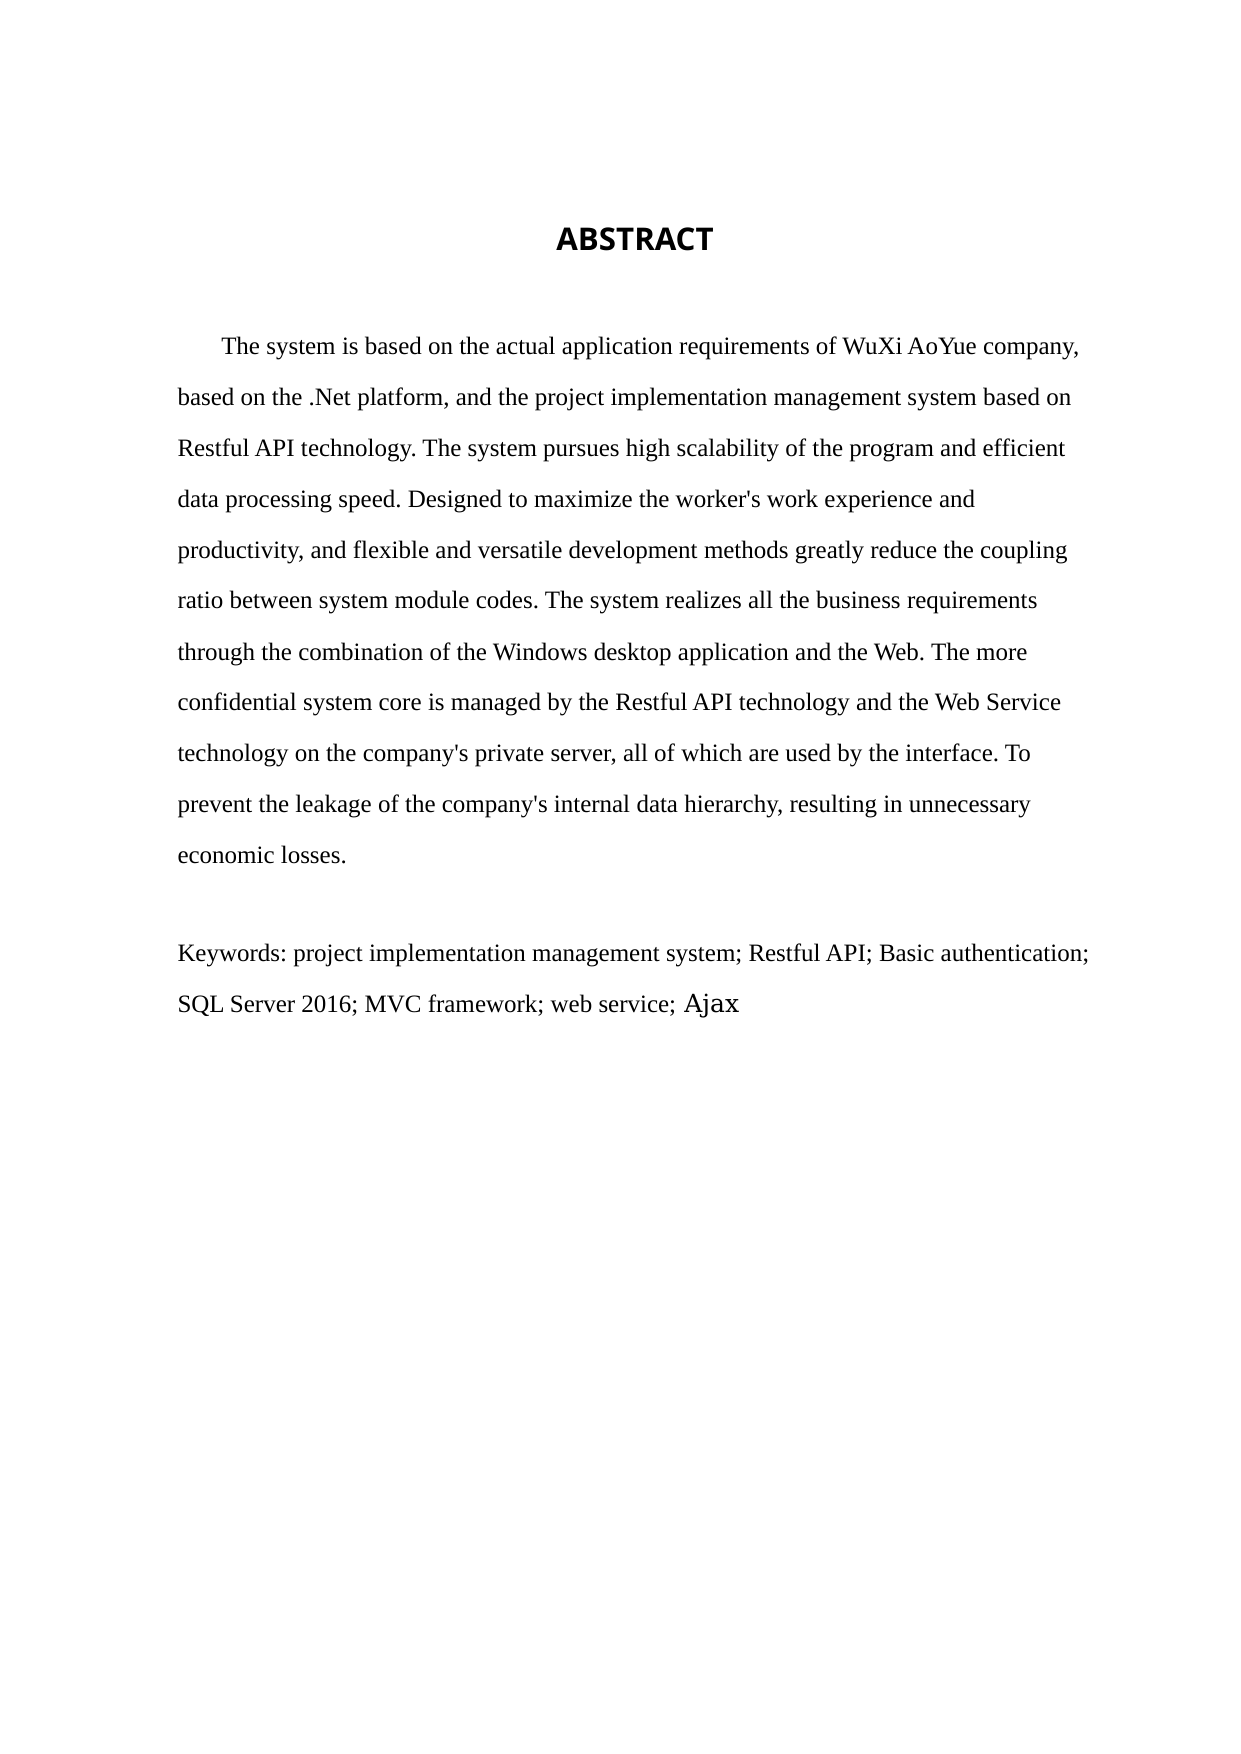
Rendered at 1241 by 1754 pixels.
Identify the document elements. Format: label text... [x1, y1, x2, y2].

subtitle ABSTRACT [177, 205, 1092, 273]
text The system is based on the actual application requirements of WuXi AoYue company, based on the .Net platform, and the project implementation management system based on Restful API technology. The system pursues high scalability of the program and efficient data processing speed. Designed to maximize the worker's work experience and productivity, and flexible and versatile development methods greatly reduce the coupling ratio between system module codes. The system realizes all the business requirements through the combination of the Windows desktop application and the Web. The more confidential system core is managed by the Restful API technology and the Web Service technology on the company's private server, all of which are used by the interface. To prevent the leakage of the company's internal data hierarchy, resulting in unnecessary economic losses. [177, 328, 1092, 872]
text Keywords: project implementation management system; Restful API; Basic authentication; SQL Server 2016; MVC framework; web service; Ajax [177, 935, 1092, 1020]
